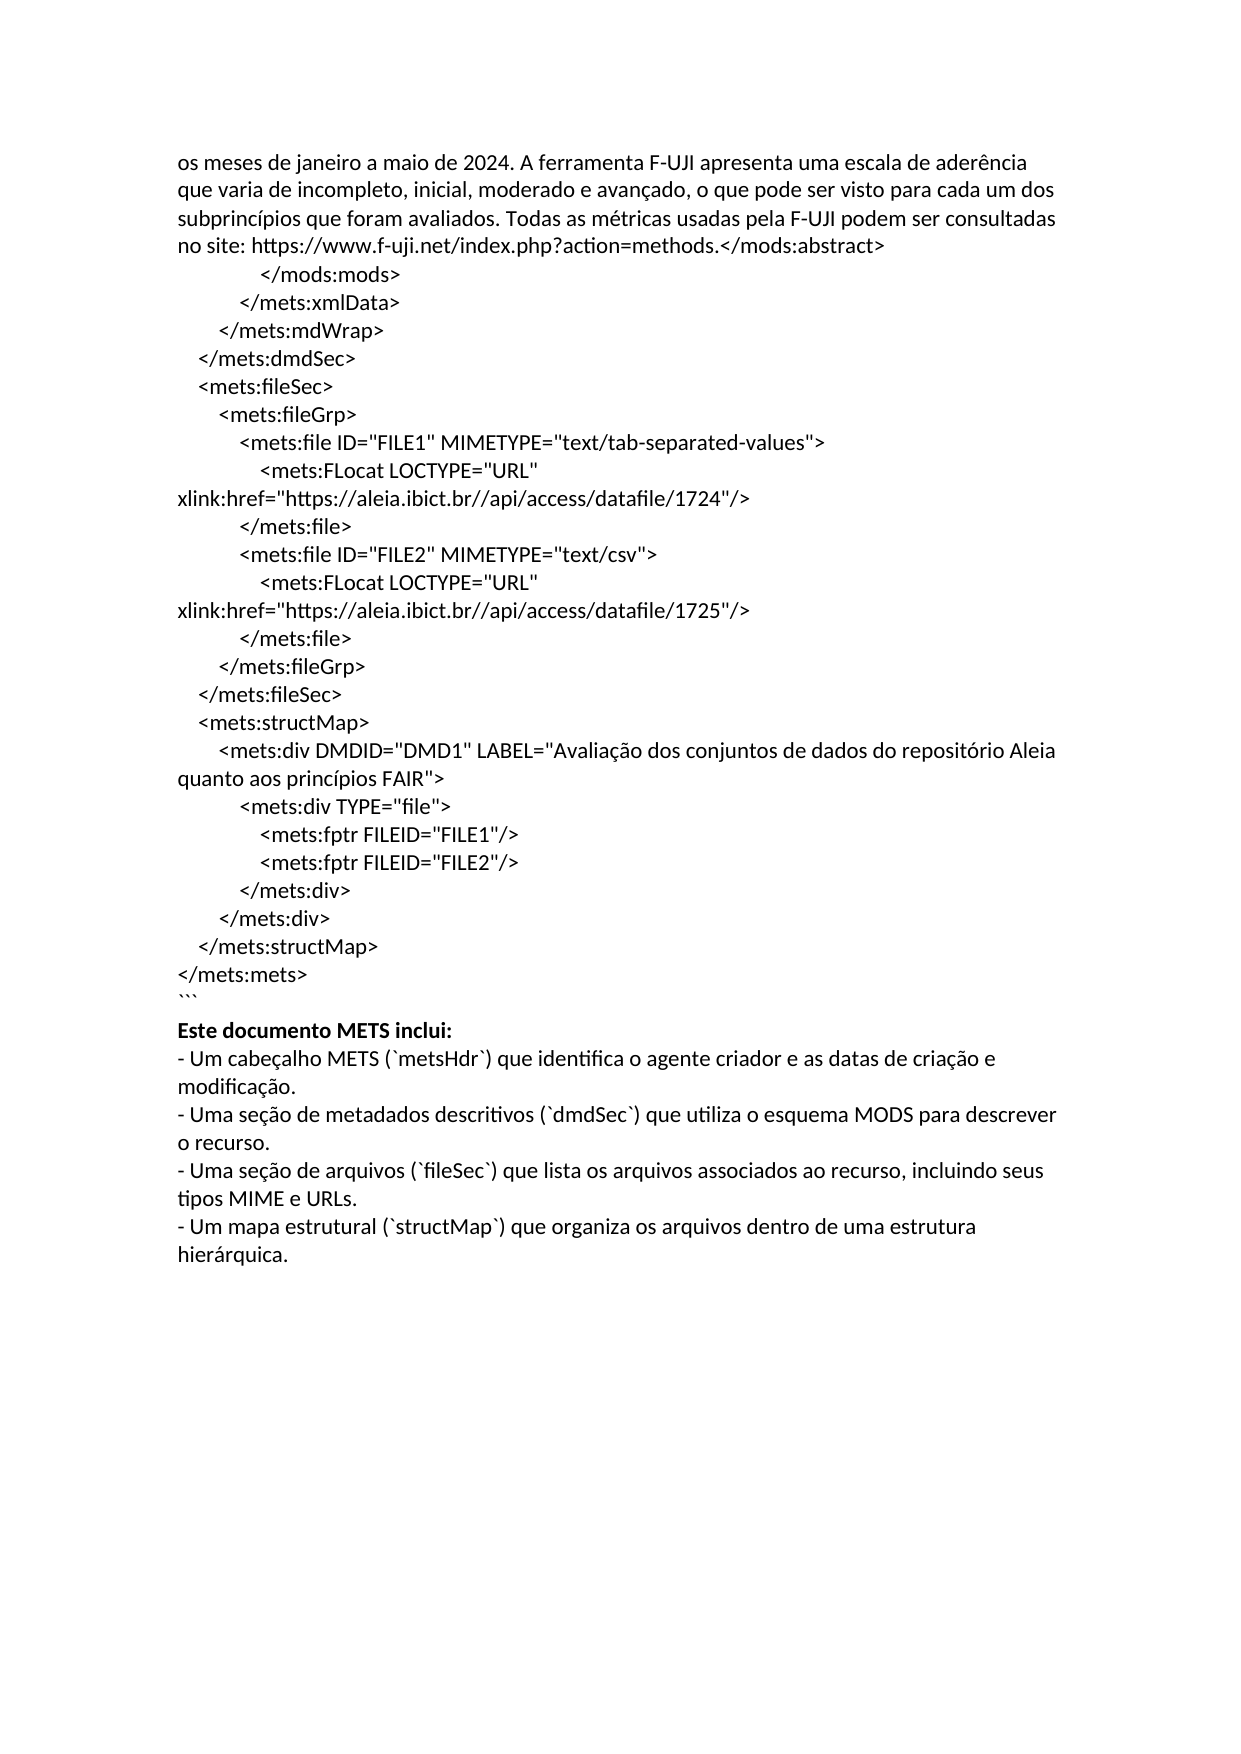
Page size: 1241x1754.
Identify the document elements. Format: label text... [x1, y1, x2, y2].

text </mods:mods> [177, 260, 1063, 288]
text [177, 148, 1063, 260]
text <mets:fileGrp> [177, 400, 1063, 428]
text </mets:xmlData> [177, 288, 1063, 316]
text <mets:div TYPE="file"> [177, 792, 1063, 820]
text <mets:FLocat LOCTYPE="URL" xlink:href="https://aleia.ibict.br//api/access/datafile/1725"/> [177, 568, 1063, 624]
text <mets:file ID="FILE1" MIMETYPE="text/tab-separated-values"> [177, 428, 1063, 456]
text - Um cabeçalho METS (`metsHdr`) que identifica o agente criador e as datas de criação e modificação. [177, 1044, 1063, 1100]
text <mets:FLocat LOCTYPE="URL" xlink:href="https://aleia.ibict.br//api/access/datafile/1724"/> [177, 456, 1063, 512]
text <mets:file ID="FILE2" MIMETYPE="text/csv"> [177, 540, 1063, 568]
text </mets:mets> [177, 960, 1063, 988]
text </mets:dmdSec> [177, 344, 1063, 372]
text <mets:fptr FILEID="FILE2"/> [177, 848, 1063, 876]
text </mets:div> [177, 876, 1063, 904]
text Este documento METS inclui: [177, 1016, 1063, 1044]
text </mets:fileGrp> [177, 652, 1063, 680]
text </mets:structMap> [177, 932, 1063, 960]
text </mets:div> [177, 904, 1063, 932]
text - Um mapa estrutural (`structMap`) que organiza os arquivos dentro de uma estrutura hierárquica. [177, 1212, 1063, 1268]
text <mets:fileSec> [177, 372, 1063, 400]
text ``` [177, 988, 1063, 1016]
text </mets:mdWrap> [177, 316, 1063, 344]
text <mets:fptr FILEID="FILE1"/> [177, 820, 1063, 848]
text <mets:structMap> [177, 708, 1063, 736]
text </mets:fileSec> [177, 680, 1063, 708]
text </mets:file> [177, 624, 1063, 652]
text <mets:div DMDID="DMD1" LABEL="Avaliação dos conjuntos de dados do repositório Aleia quanto aos princípios FAIR"> [177, 736, 1063, 792]
text </mets:file> [177, 512, 1063, 540]
text - Uma seção de metadados descritivos (`dmdSec`) que utiliza o esquema MODS para descrever o recurso. [177, 1100, 1063, 1156]
text - Uma seção de arquivos (`fileSec`) que lista os arquivos associados ao recurso, incluindo seus tipos MIME e URLs. [177, 1156, 1063, 1212]
